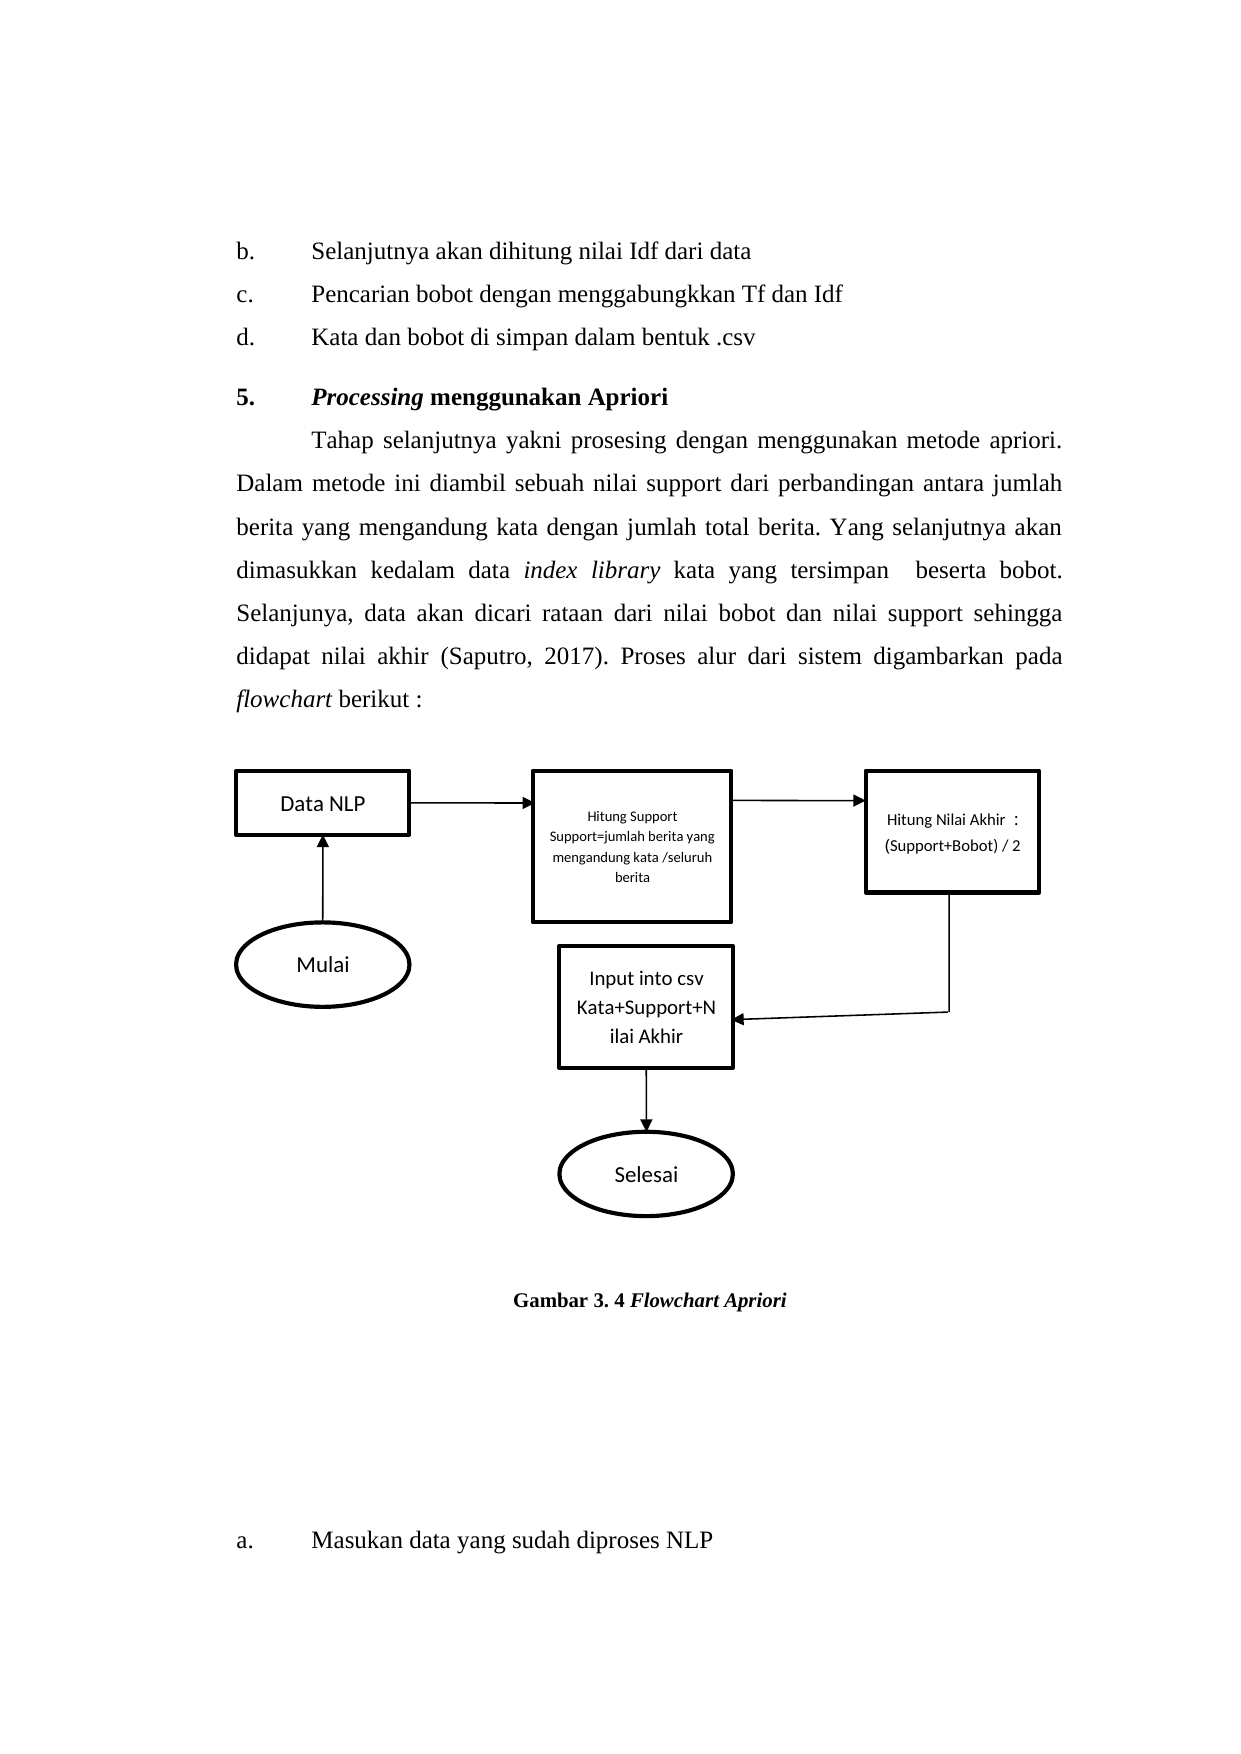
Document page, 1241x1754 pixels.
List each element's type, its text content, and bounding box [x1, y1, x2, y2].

list Masukan data yang sudah diproses NLP [236, 1525, 1063, 1553]
list Pencarian bobot dengan menggabungkkan Tf dan Idf [236, 279, 1063, 308]
subtitle 5. Processing menggunakan Apriori [236, 382, 1063, 411]
text Tahap selanjutnya yakni prosesing dengan menggunakan metode apriori. Dalam metode ini diambil sebuah nilai support dari perbandingan antara jumlah berita yang mengandung kata dengan jumlah total berita. Yang selanjutnya akan dimasukkan kedalam data index library kata yang tersimpan beserta bobot. Selanjunya, data akan dicari rataan dari nilai bobot dan nilai support sehingga didapat nilai akhir (Saputro, 2017). Proses alur dari sistem digambarkan pada flowchart berikut : [236, 425, 1063, 713]
list Selanjutnya akan dihitung nilai Idf dari data [236, 236, 1063, 265]
text Gambar 3. 4 Flowchart Apriori [236, 1288, 1063, 1312]
list Kata dan bobot di simpan dalam bentuk .csv [236, 322, 1063, 351]
